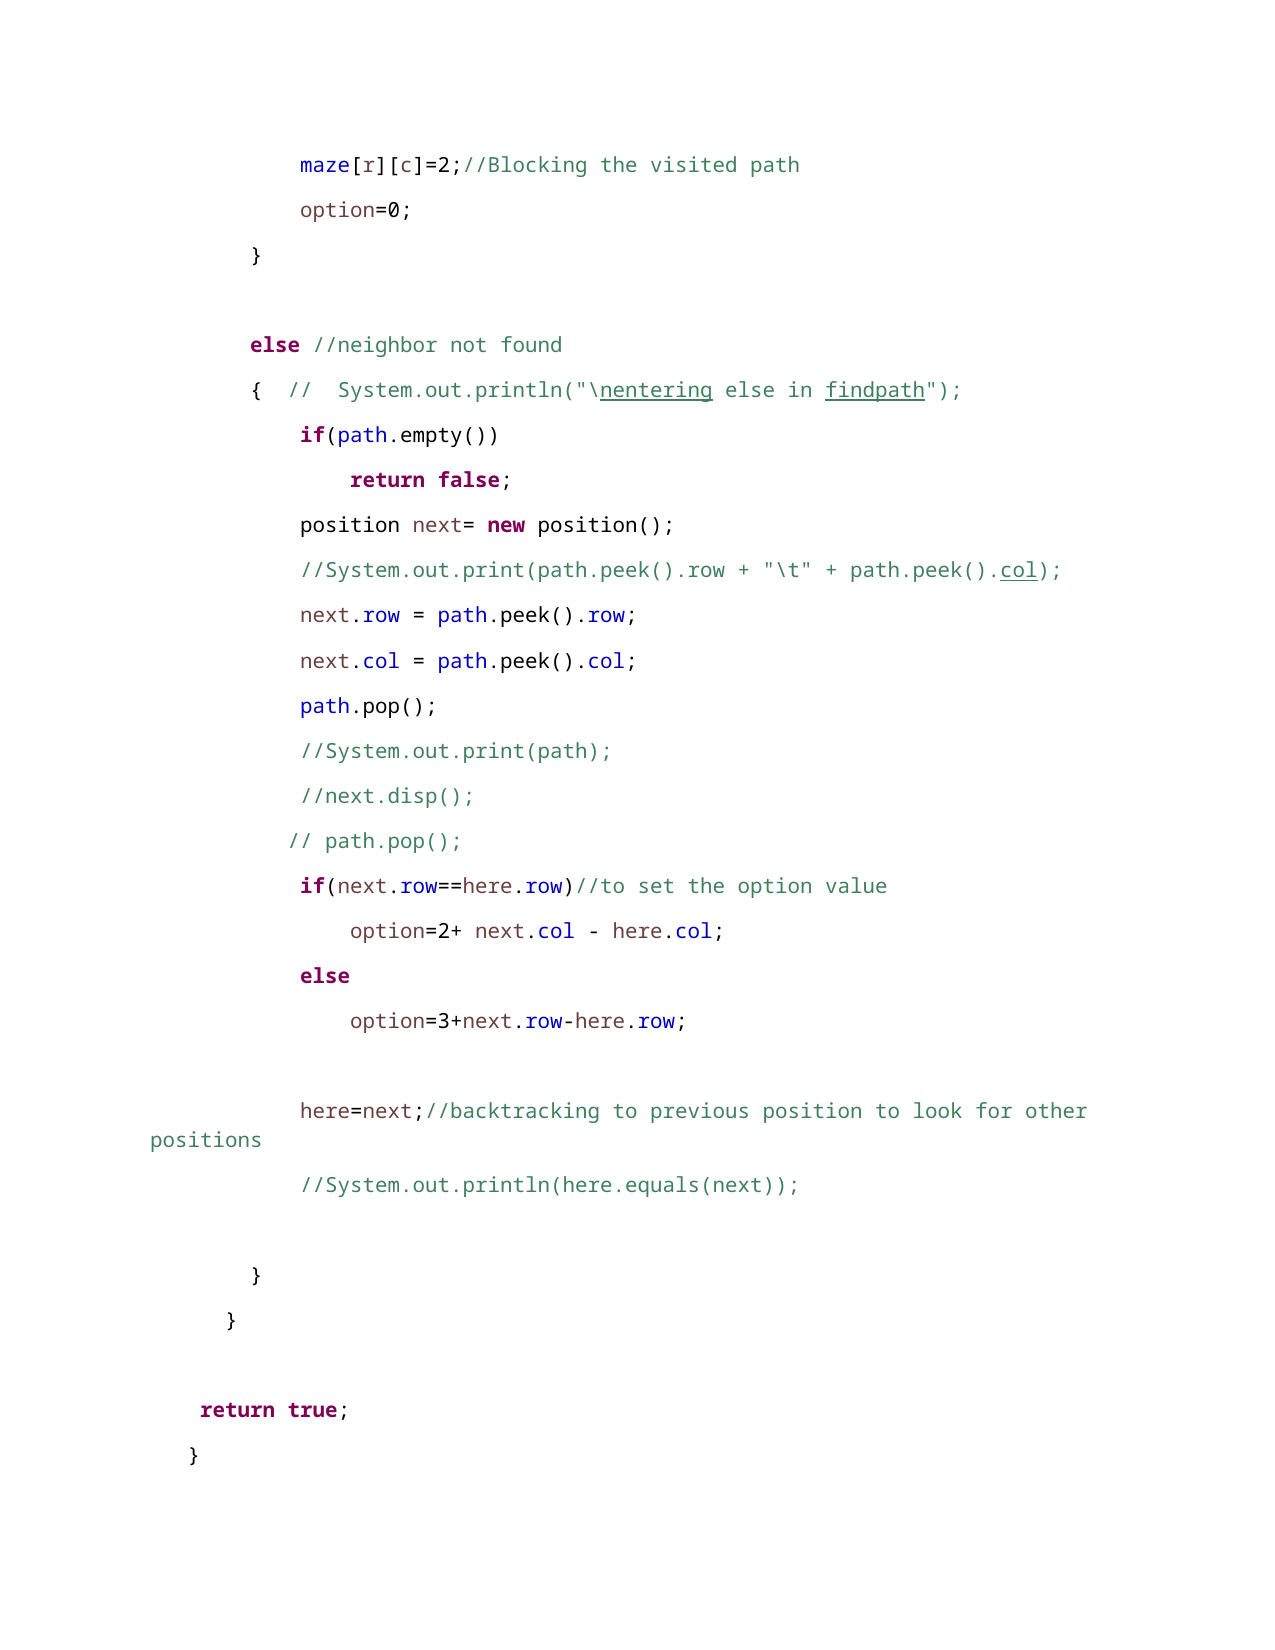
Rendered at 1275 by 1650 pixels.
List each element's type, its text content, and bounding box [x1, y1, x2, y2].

text } [150, 1260, 1125, 1288]
text //System.out.print(path.peek().row + "\t" + path.peek().col); [150, 556, 1125, 584]
text maze[r][c]=2;//Blocking the visited path [150, 150, 1125, 178]
text //System.out.print(path); [150, 736, 1125, 764]
text option=0; [150, 195, 1125, 223]
text if(next.row==here.row)//to set the option value [150, 871, 1125, 900]
text next.row = path.peek().row; [150, 601, 1125, 629]
text next.col = path.peek().col; [150, 646, 1125, 674]
text } [150, 240, 1125, 269]
text { // System.out.println("\nentering else in findpath"); [150, 375, 1125, 403]
text if(path.empty()) [150, 420, 1125, 449]
text option=2+ next.col - here.col; [150, 916, 1125, 945]
text else [150, 961, 1125, 990]
text else //neighbor not found [150, 330, 1125, 358]
text option=3+next.row-here.row; [150, 1007, 1125, 1035]
text // path.pop(); [150, 826, 1125, 854]
text position next= new position(); [150, 510, 1125, 539]
text //System.out.println(here.equals(next)); [150, 1170, 1125, 1198]
text path.pop(); [150, 691, 1125, 719]
text } [150, 1440, 1125, 1468]
text here=next;//backtracking to previous position to look for other positions [150, 1096, 1125, 1153]
text //next.disp(); [150, 781, 1125, 809]
text return false; [150, 465, 1125, 494]
text } [150, 1305, 1125, 1334]
text return true; [150, 1395, 1125, 1423]
